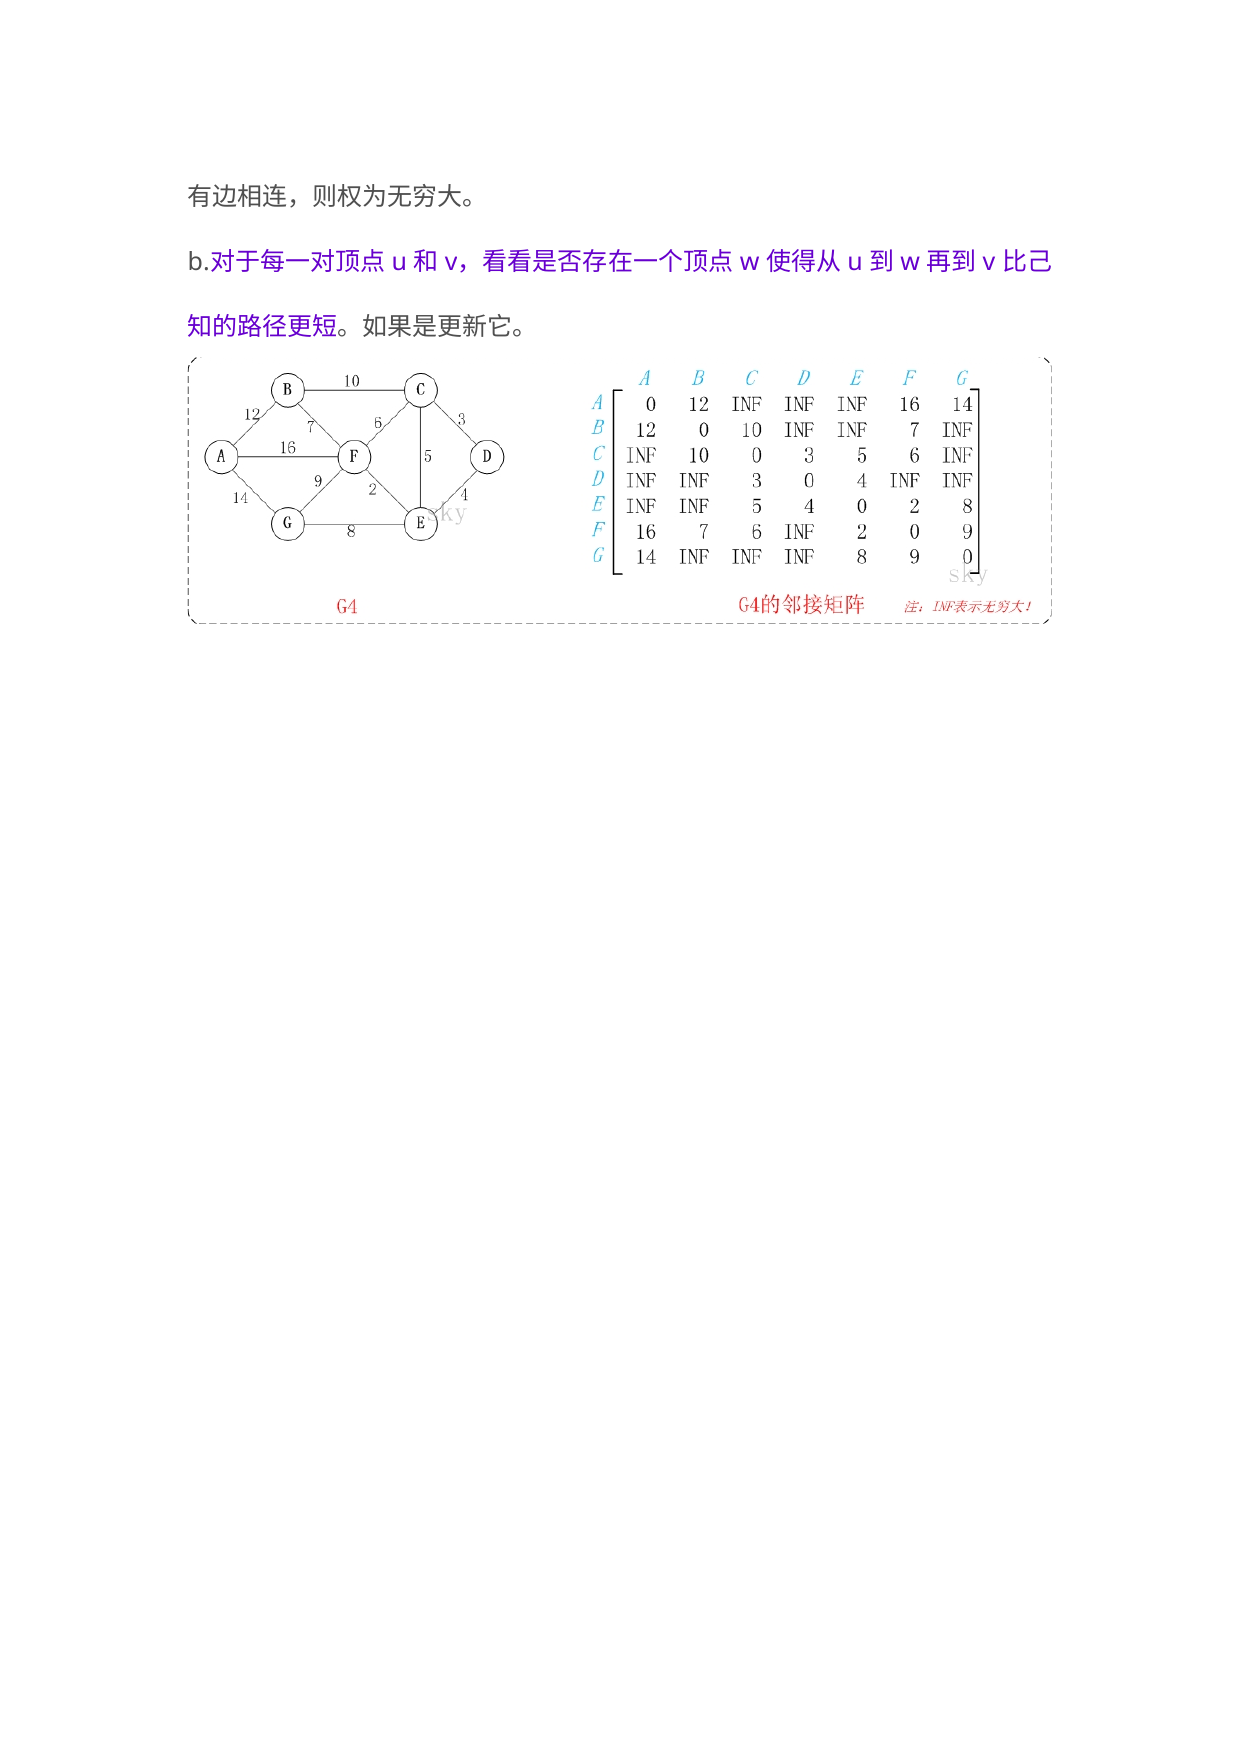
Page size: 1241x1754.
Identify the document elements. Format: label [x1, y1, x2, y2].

picture [187, 357, 1052, 624]
list [187, 162, 1053, 357]
